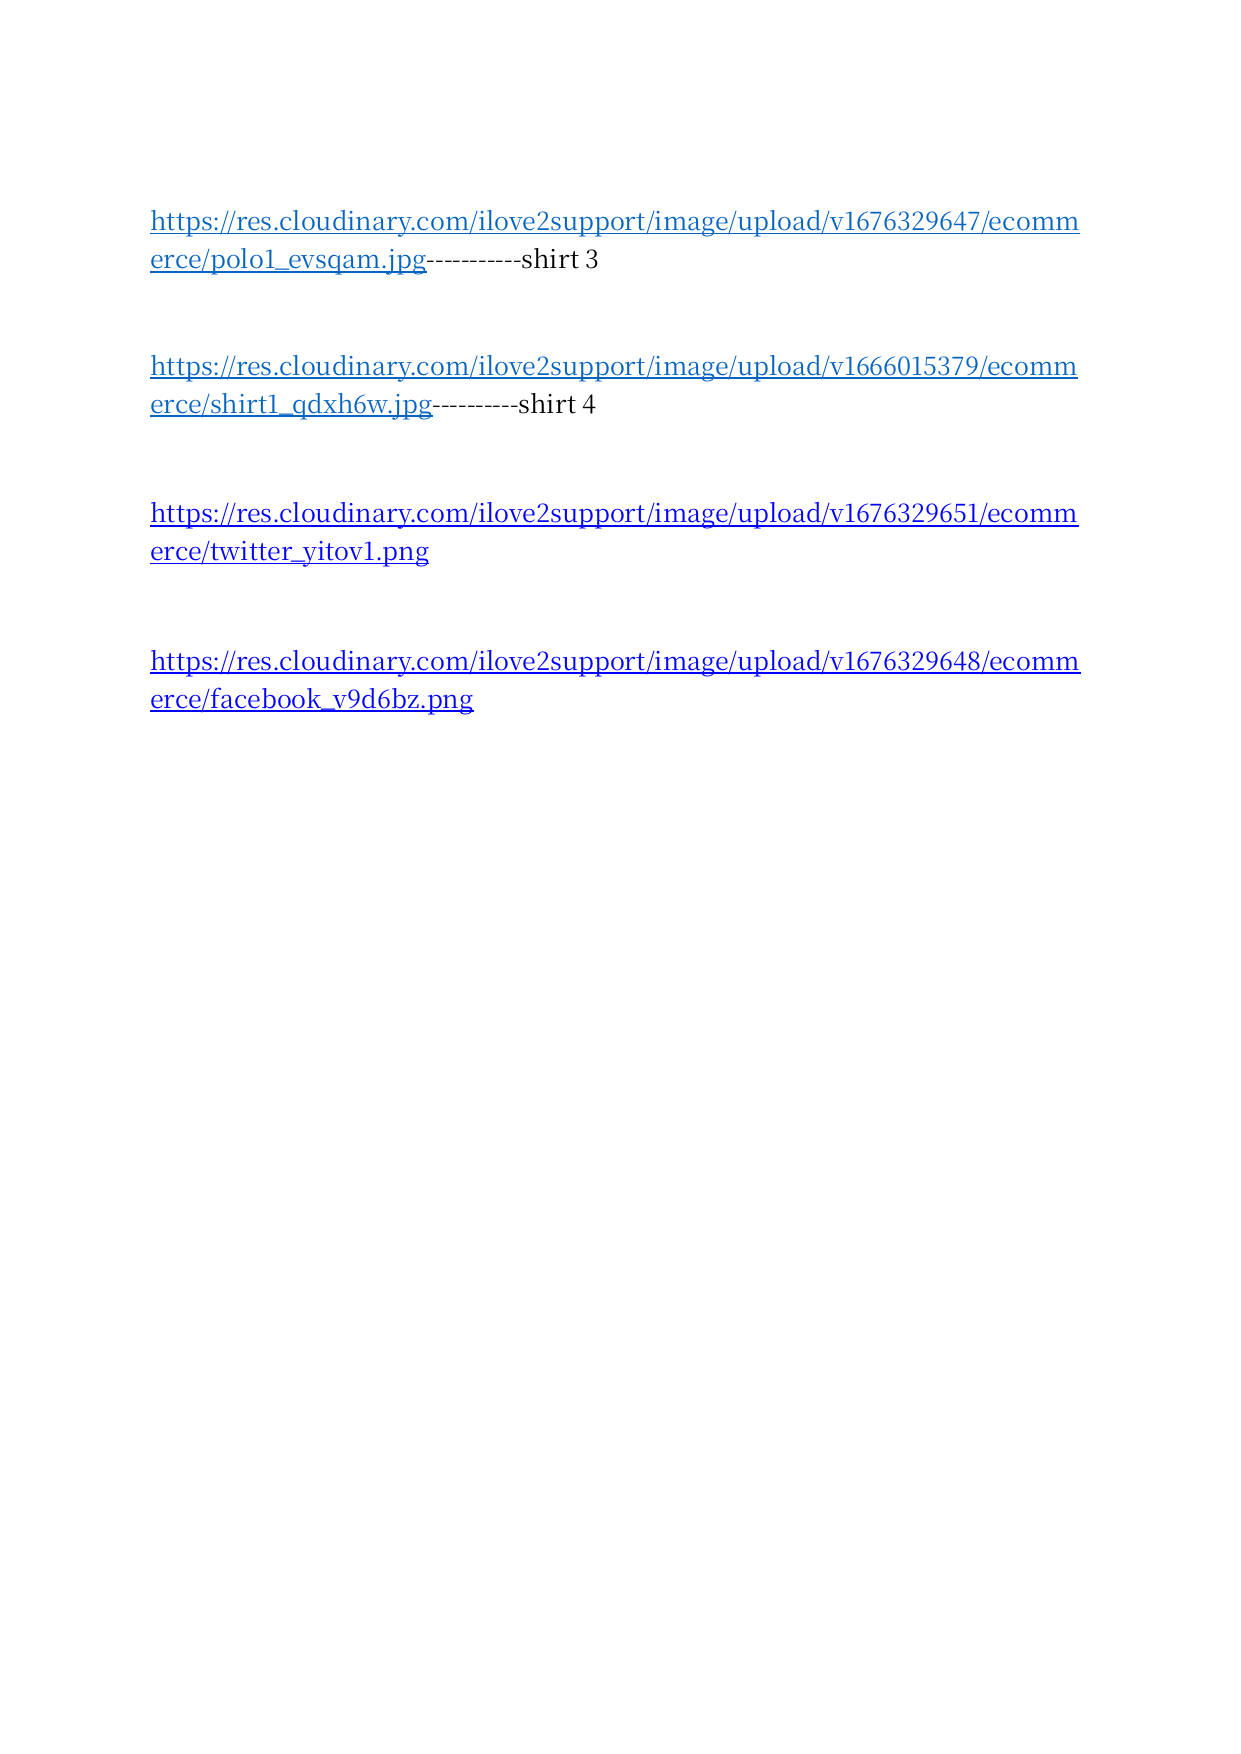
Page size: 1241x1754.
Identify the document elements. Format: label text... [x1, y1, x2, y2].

text https://res.cloudinary.com/ilove2support/image/upload/v1676329648/ecommerce/facebook_v9d6bz.png [150, 641, 1090, 715]
text https://res.cloudinary.com/ilove2support/image/upload/v1676329651/ecommerce/twitter_yitov1.png [150, 494, 1090, 568]
text https://res.cloudinary.com/ilove2support/image/upload/v1666015379/ecommerce/shirt1_qdxh6w.jpg----------shirt 4 [150, 346, 1090, 420]
text https://res.cloudinary.com/ilove2support/image/upload/v1676329647/ecommerce/polo1_evsqam.jpg-----------shirt 3 [150, 202, 1090, 276]
